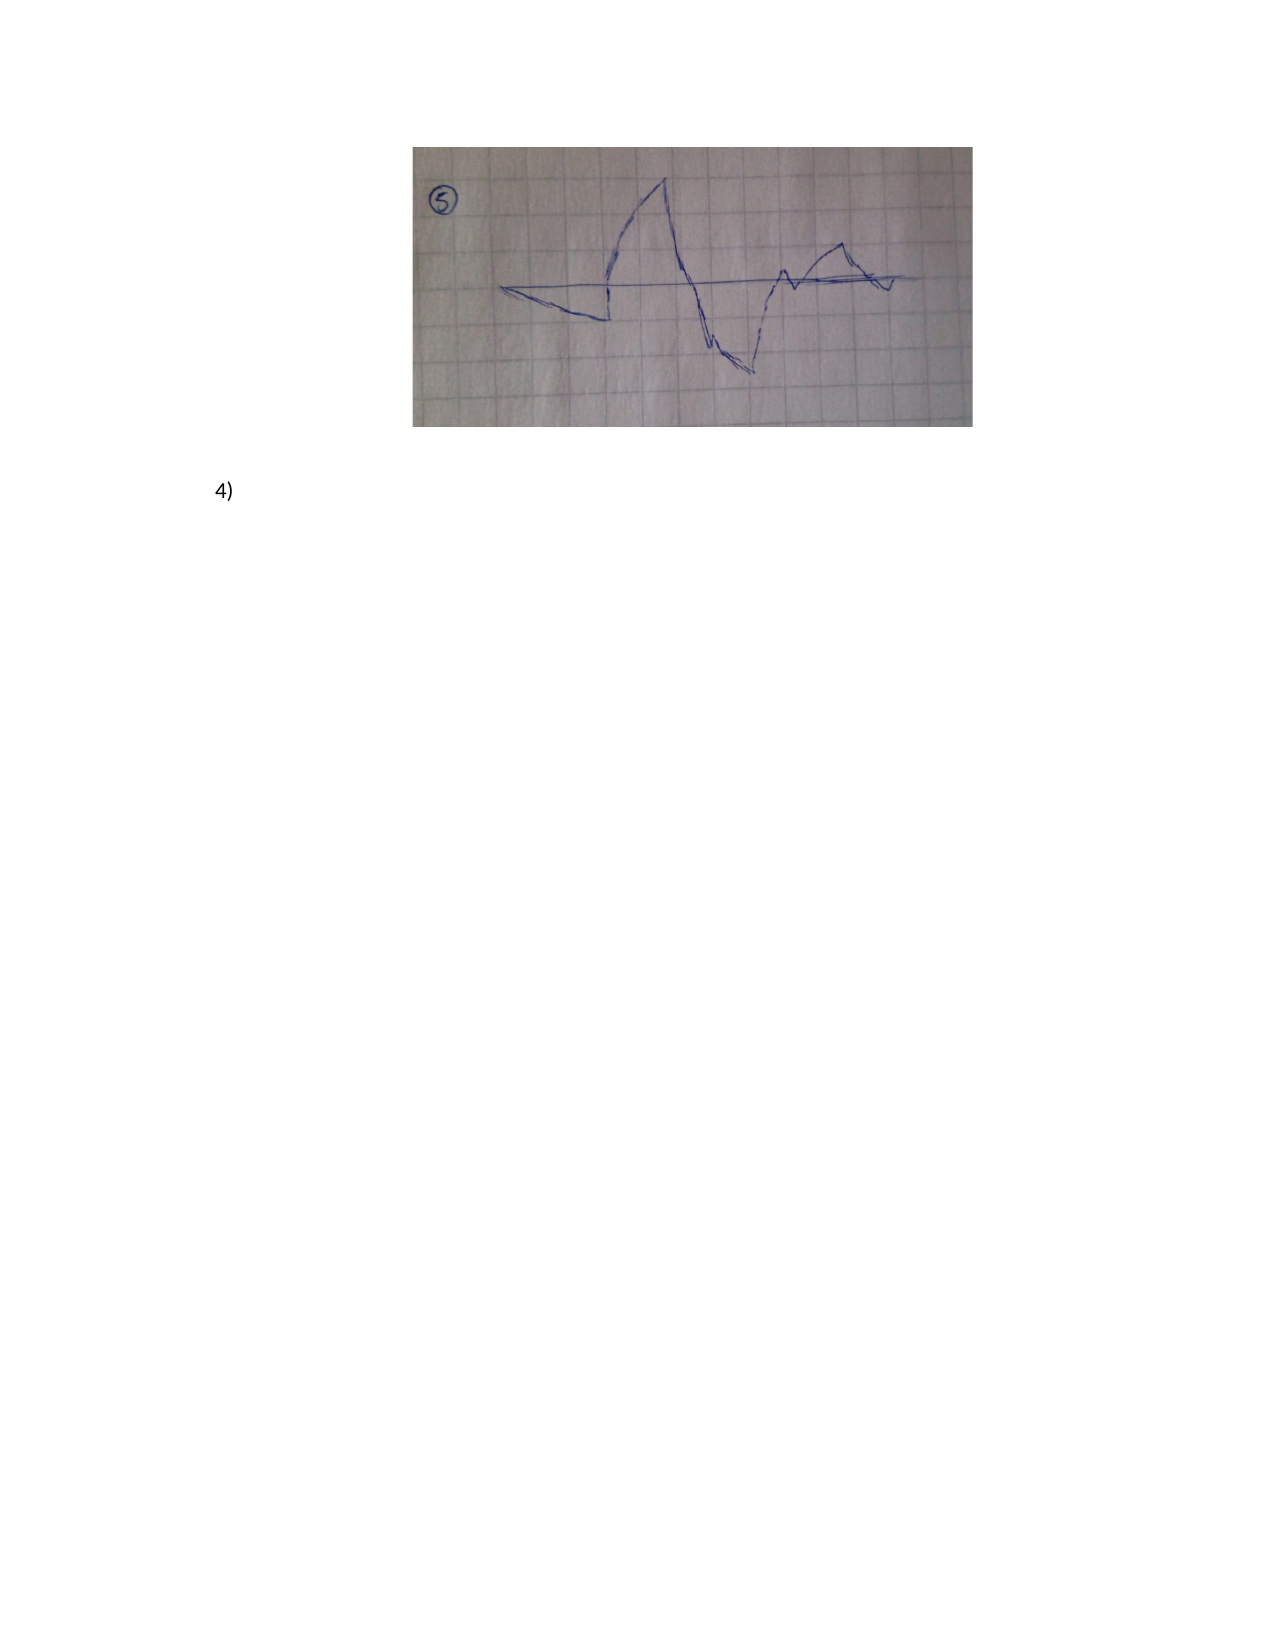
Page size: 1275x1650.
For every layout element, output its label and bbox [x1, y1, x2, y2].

picture [412, 147, 973, 427]
